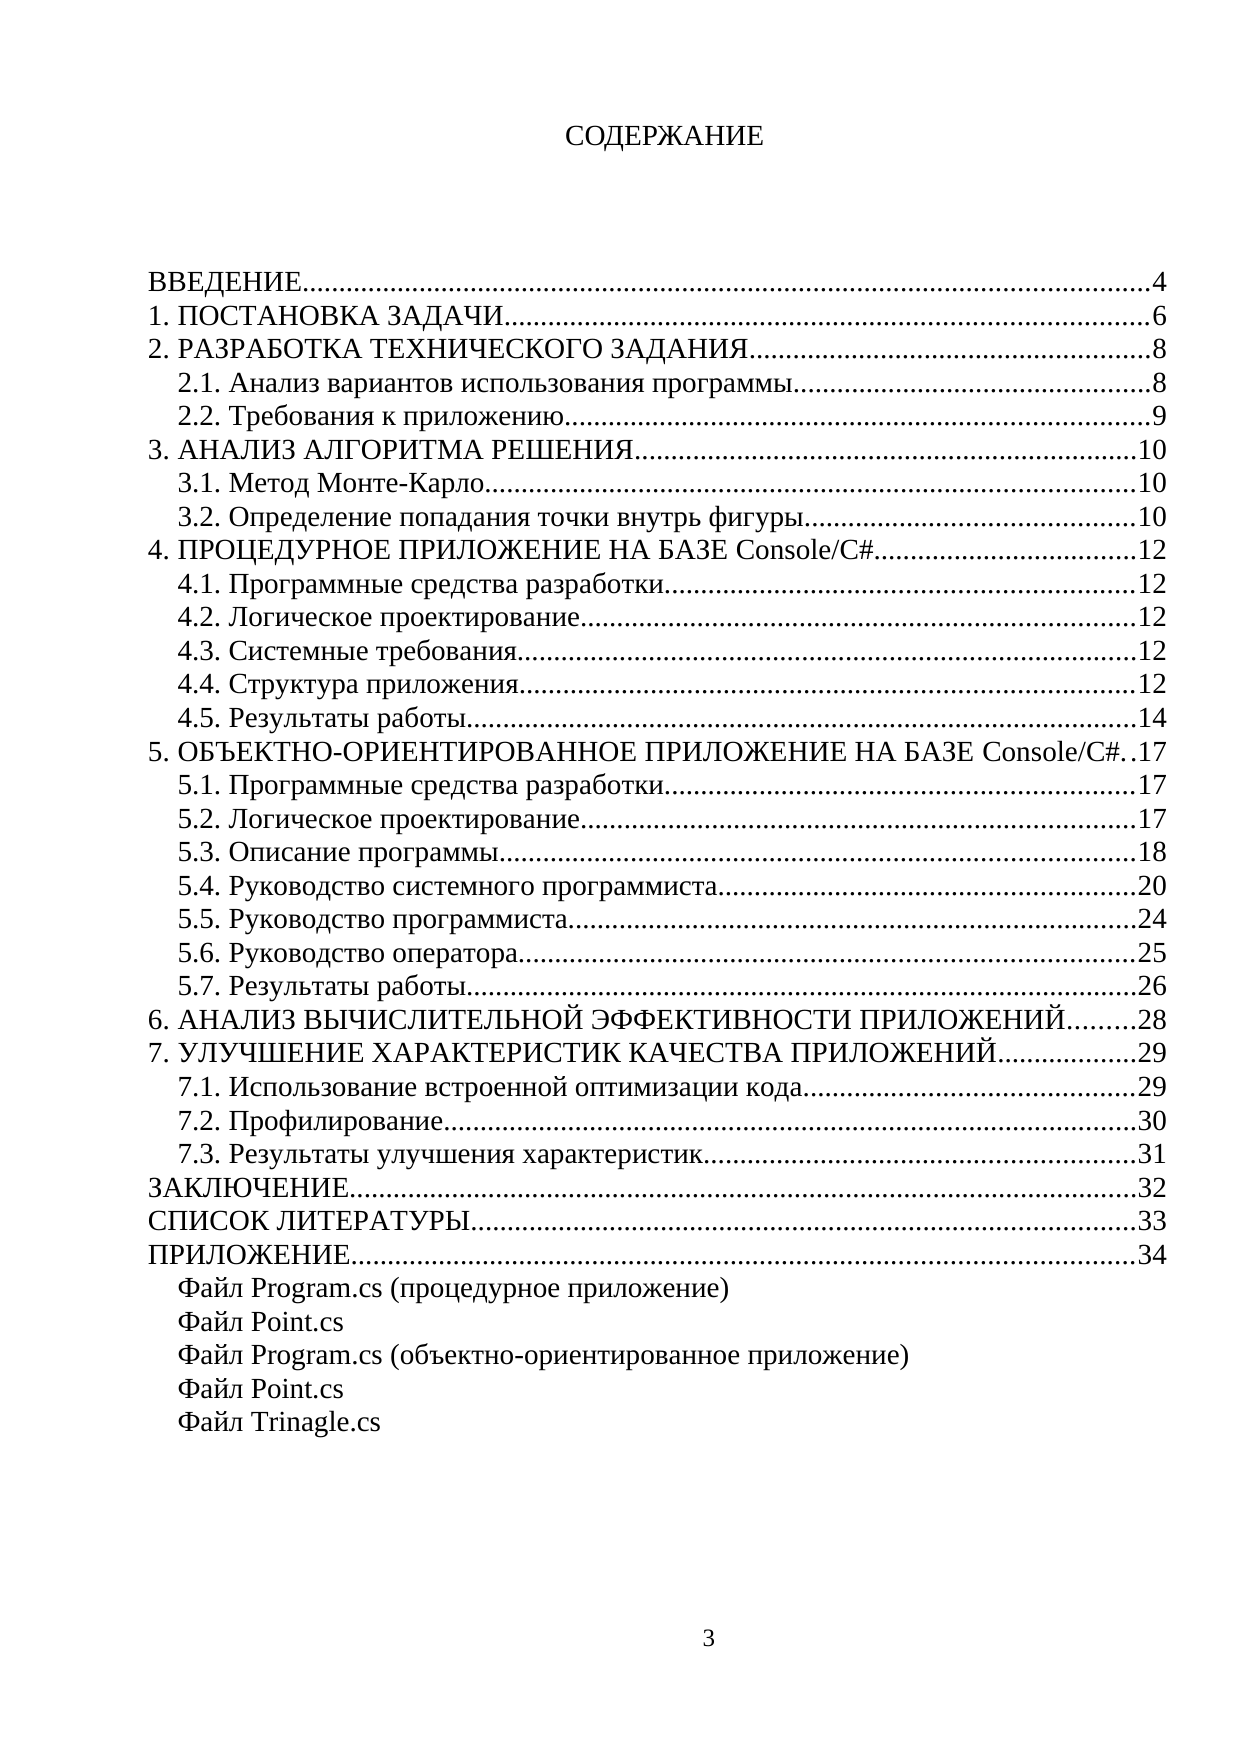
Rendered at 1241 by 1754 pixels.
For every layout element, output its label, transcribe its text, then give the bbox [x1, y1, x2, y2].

subtitle СОДЕРЖАНИЕ [177, 118, 1152, 152]
